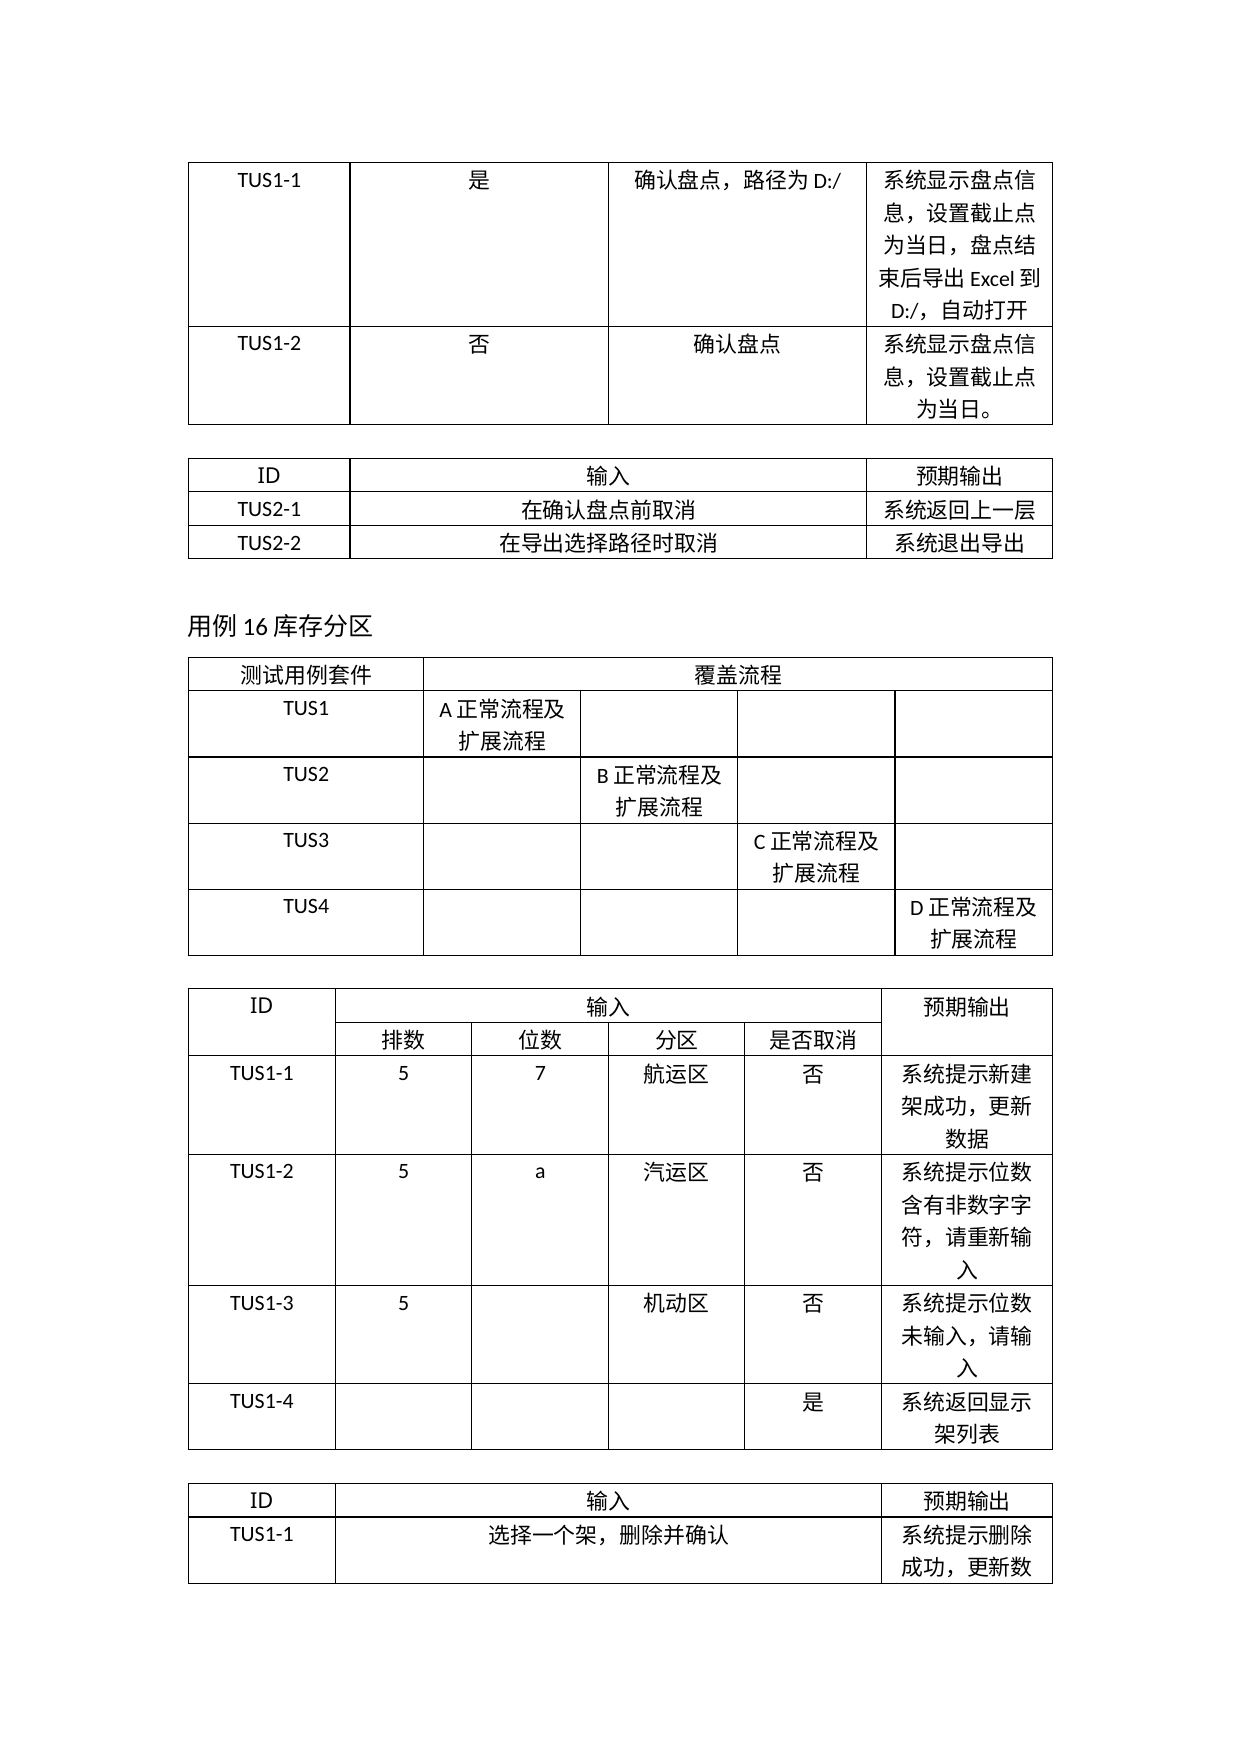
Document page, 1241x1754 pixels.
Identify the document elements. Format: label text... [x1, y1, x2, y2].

table_cell [472, 1286, 608, 1383]
table_cell A正常流程及扩展流程 [424, 691, 580, 756]
table_cell 系统提示新建架成功，更新数据 [882, 1056, 1052, 1154]
table_cell 系统退出导出 [867, 526, 1052, 558]
table_cell TUS2-2 [189, 526, 349, 558]
table_cell 5 [336, 1155, 471, 1285]
table_header 预期输出 [867, 459, 1052, 491]
table_cell 否 [351, 327, 608, 424]
table_cell [424, 824, 580, 888]
table_header 覆盖流程 [424, 658, 1052, 690]
table_cell [896, 758, 1052, 822]
table_cell 5 [336, 1056, 471, 1154]
table_header 输入 [351, 459, 866, 491]
table_cell TUS4 [189, 890, 423, 954]
table_cell [424, 758, 580, 822]
table_cell TUS1-3 [189, 1286, 335, 1383]
table_cell 系统提示位数含有非数字字符，请重新输入 [882, 1155, 1052, 1285]
table_cell 确认盘点，路径为D:/ [609, 163, 866, 326]
table_header 测试用例套件 [189, 658, 423, 690]
table_cell 系统显示盘点信息，设置截止点为当日，盘点结束后导出Excel到D:/，自动打开 [867, 163, 1052, 326]
table_cell TUS3 [189, 824, 423, 888]
table_cell 航运区 [609, 1056, 744, 1154]
table_cell 系统返回显示架列表 [882, 1384, 1052, 1449]
table_cell 在确认盘点前取消 [351, 492, 866, 525]
table_cell 系统显示盘点信息，设置截止点为当日。 [867, 327, 1052, 424]
table_header 预期输出 [882, 1484, 1052, 1516]
table_cell [738, 691, 894, 756]
table_cell 汽运区 [609, 1155, 744, 1285]
table_cell 分区 [609, 1023, 744, 1055]
table_cell D正常流程及扩展流程 [896, 890, 1052, 954]
table_header ID [189, 1484, 335, 1516]
table_cell [609, 1384, 744, 1449]
table_cell 系统提示位数未输入，请输入 [882, 1286, 1052, 1383]
table_cell 5 [336, 1286, 471, 1383]
table_cell TUS1-2 [189, 1155, 335, 1285]
table_cell 7 [472, 1056, 608, 1154]
table_cell C正常流程及扩展流程 [738, 824, 894, 888]
table_cell a [472, 1155, 608, 1285]
table_header ID [189, 989, 335, 1055]
table_cell TUS2 [189, 758, 423, 822]
table_cell B正常流程及扩展流程 [581, 758, 737, 822]
table_cell TUS1-2 [189, 327, 349, 424]
table_cell [581, 691, 737, 756]
table_cell [896, 691, 1052, 756]
table_cell TUS2-1 [189, 492, 349, 525]
table_cell 系统提示删除成功，更新数据 [882, 1518, 1052, 1582]
table_cell TUS1-1 [189, 163, 349, 326]
table_cell TUS1-4 [189, 1384, 335, 1449]
table_cell 是 [351, 163, 608, 326]
table_cell 系统返回上一层 [867, 492, 1052, 525]
table_cell 是 [745, 1384, 881, 1449]
table_cell 否 [745, 1155, 881, 1285]
table_cell [581, 824, 737, 888]
table_header ID [189, 459, 349, 491]
table_cell 机动区 [609, 1286, 744, 1383]
table_cell [738, 758, 894, 822]
table_cell [472, 1384, 608, 1449]
table_cell TUS1-1 [189, 1518, 335, 1582]
table_cell [336, 1384, 471, 1449]
table_cell 否 [745, 1286, 881, 1383]
table_cell [738, 890, 894, 954]
table_cell 选择一个架，删除并确认 [336, 1518, 881, 1582]
table_header 输入 [336, 989, 881, 1022]
table_cell 在导出选择路径时取消 [351, 526, 866, 558]
table_cell TUS1 [189, 691, 423, 756]
table_cell 确认盘点 [609, 327, 866, 424]
table_header 预期输出 [882, 989, 1052, 1055]
table_cell [896, 824, 1052, 888]
table_cell 是否取消 [745, 1023, 881, 1055]
table_cell [581, 890, 737, 954]
text 用例16 库存分区 [187, 592, 1053, 657]
table_cell 位数 [472, 1023, 608, 1055]
table_cell 排数 [336, 1023, 471, 1055]
table_cell 否 [745, 1056, 881, 1154]
table_cell TUS1-1 [189, 1056, 335, 1154]
table_header 输入 [336, 1484, 881, 1516]
table_cell [424, 890, 580, 954]
